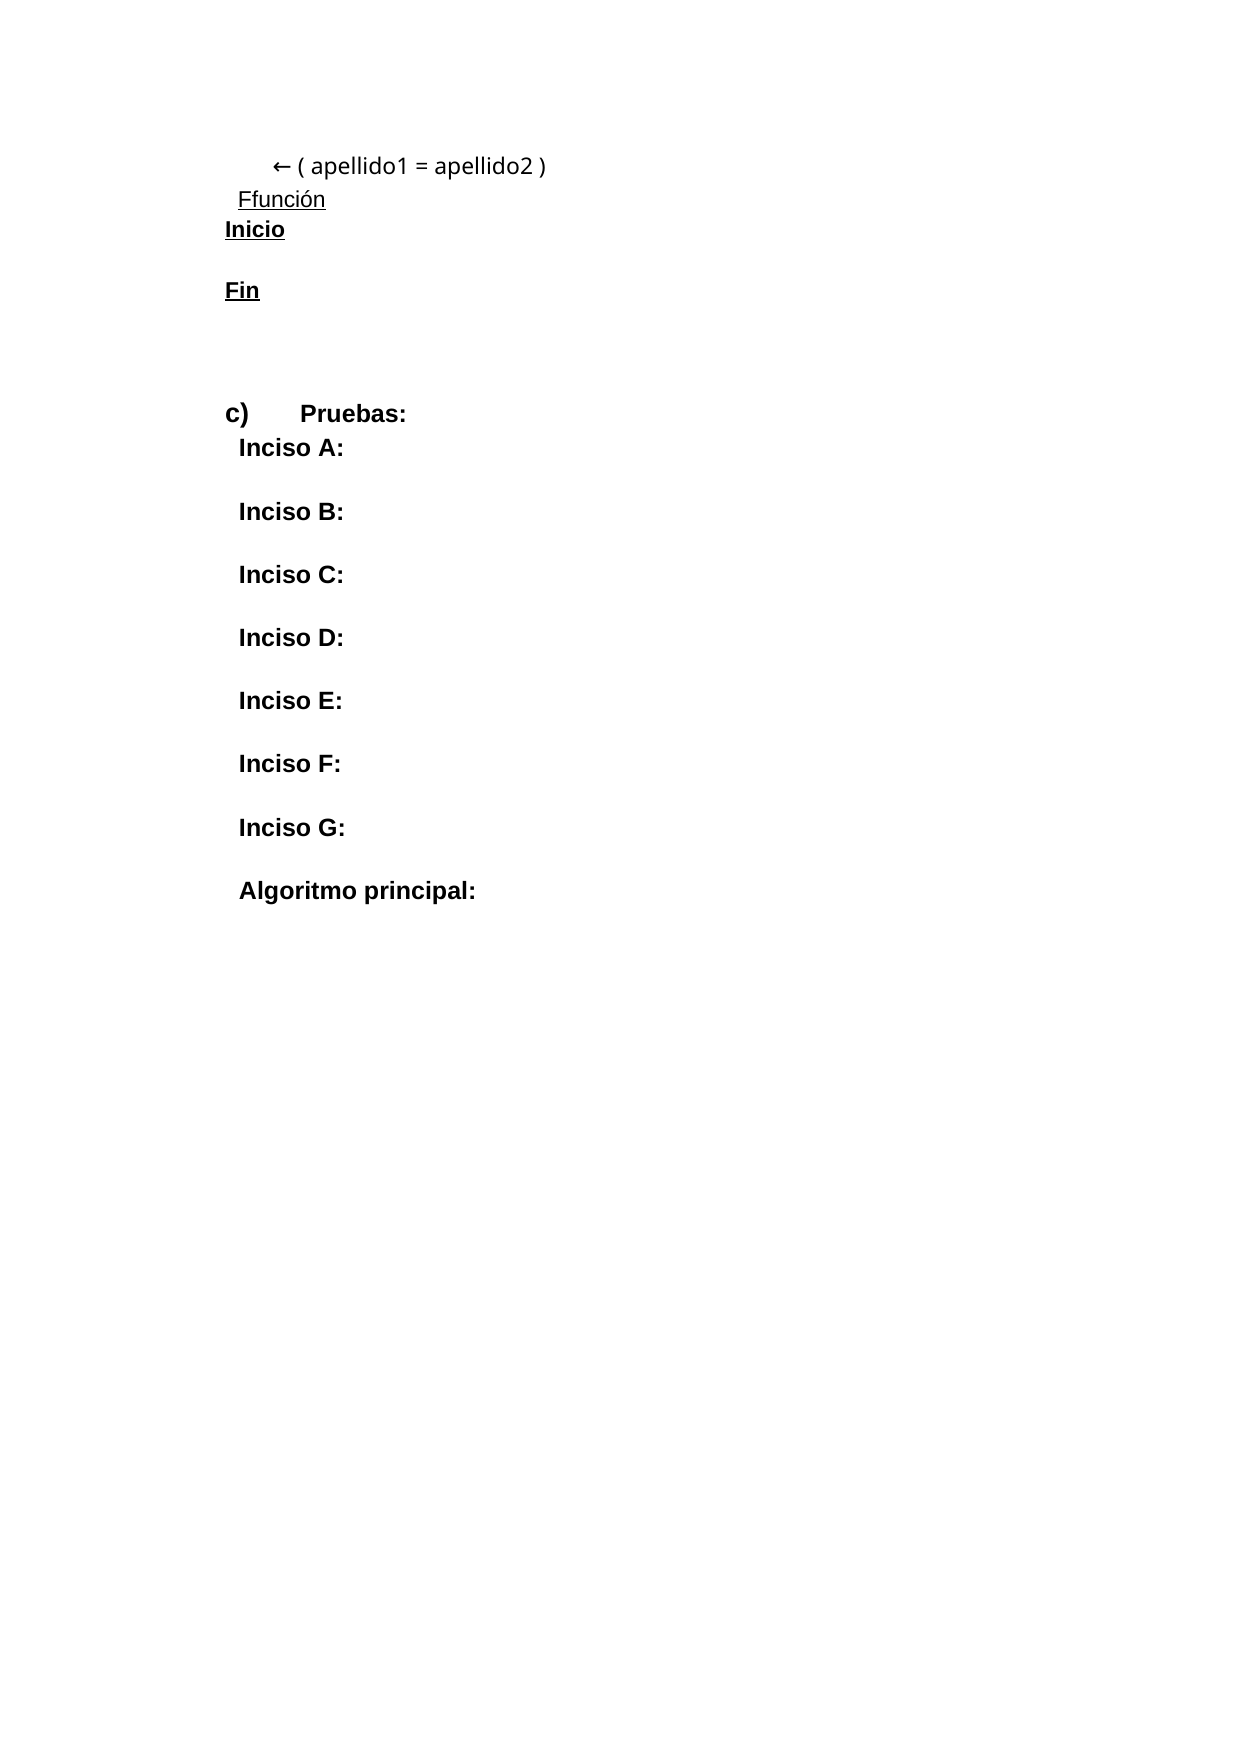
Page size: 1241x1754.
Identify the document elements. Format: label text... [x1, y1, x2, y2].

text Inciso C: [225, 560, 1090, 588]
text Ffunción [225, 186, 1090, 212]
text Fin [225, 277, 1090, 303]
text Inciso E: [225, 686, 1090, 715]
text ← ( apellido1 = apellido2 ) [225, 150, 1090, 181]
text Inciso F: [225, 749, 1090, 778]
text Inciso B: [225, 497, 1090, 525]
text Inicio [225, 216, 1090, 242]
text Algoritmo principal: [225, 876, 1090, 905]
text Inciso A: [225, 433, 1090, 462]
text c) Pruebas: [225, 397, 1090, 429]
text Inciso G: [225, 813, 1090, 841]
text Inciso D: [225, 623, 1090, 652]
